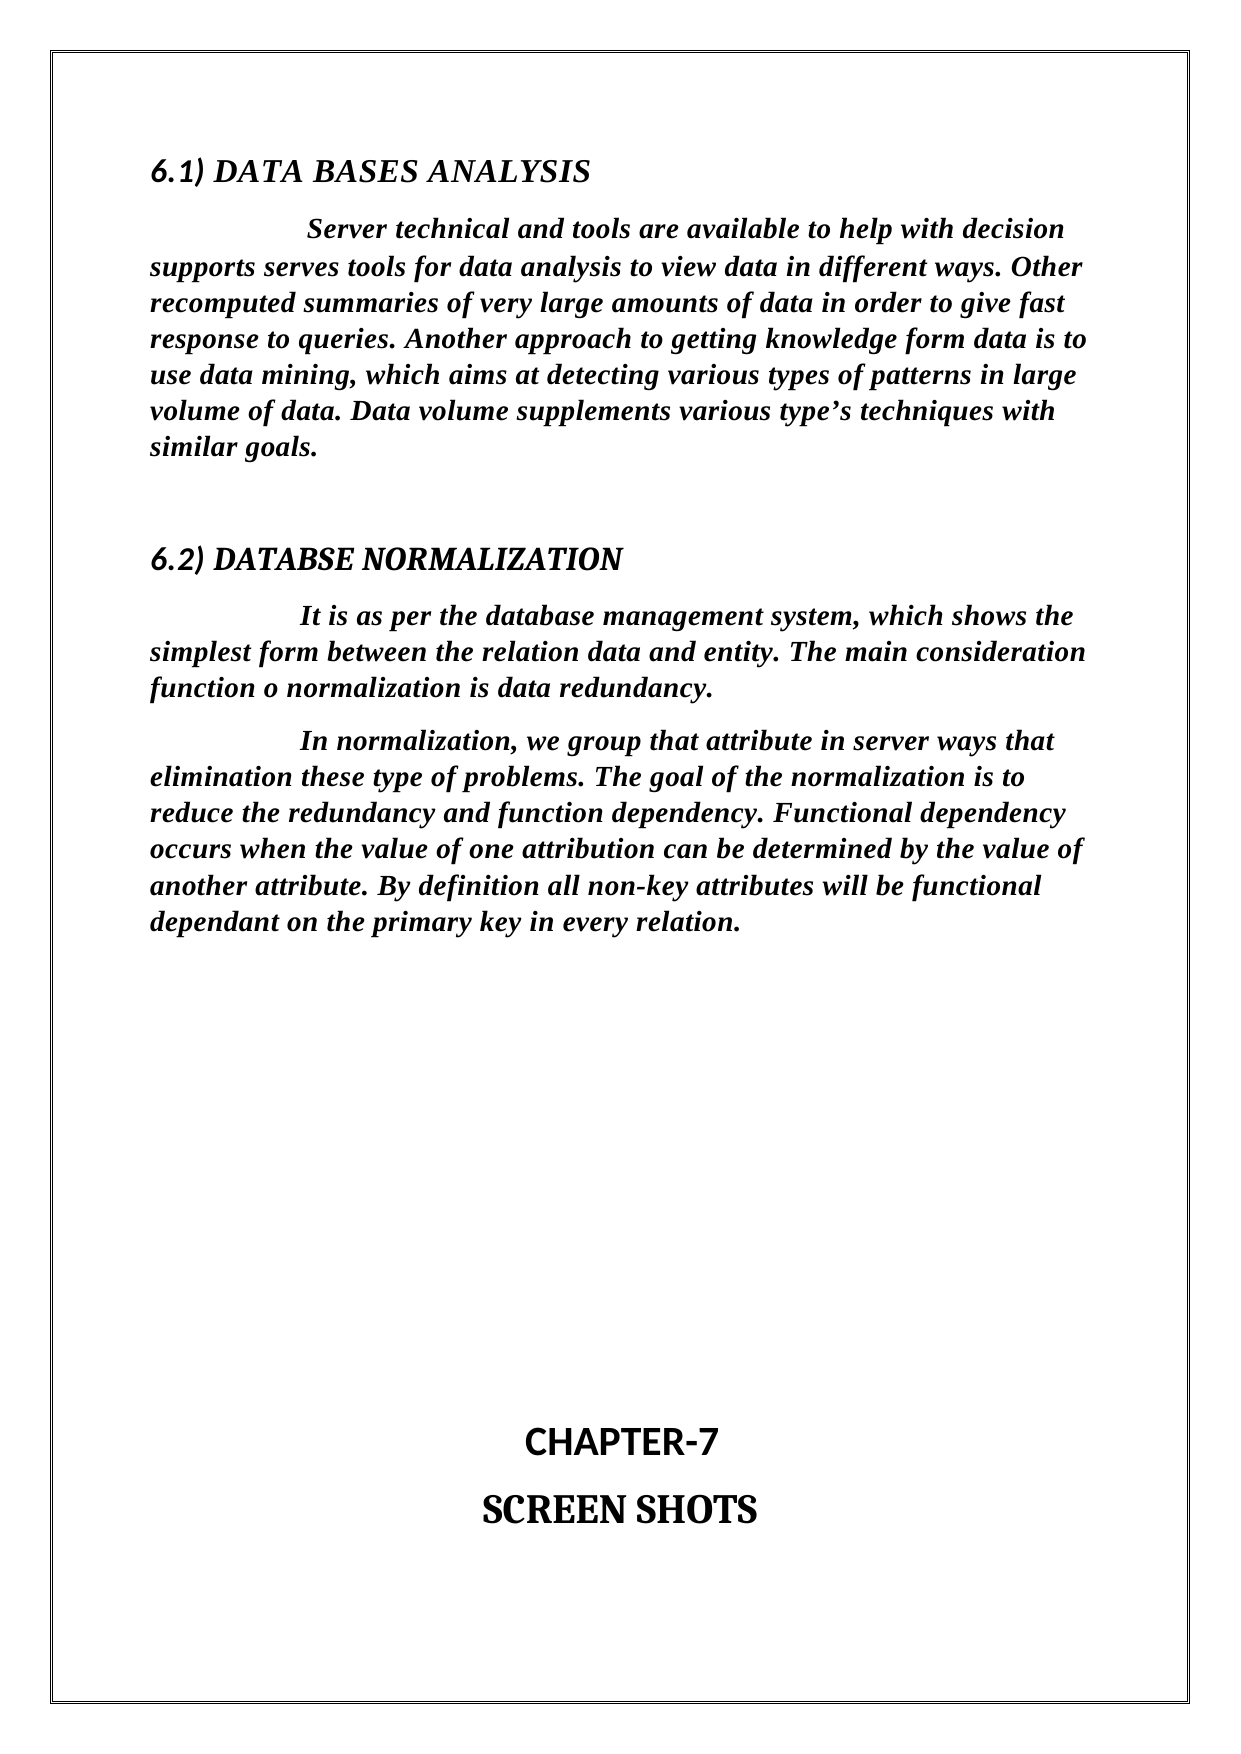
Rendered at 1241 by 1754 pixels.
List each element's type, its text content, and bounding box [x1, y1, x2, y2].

text SCREEN SHOTS [150, 1486, 1090, 1534]
text In normalization, we group that attribute in server ways that elimination these type of problems. The goal of the normalization is to reduce the redundancy and function dependency. Functional dependency occurs when the value of one attribution can be determined by the value of another attribute. By definition all non-key attributes will be functional dependant on the primary key in every relation. [150, 723, 1090, 937]
text 6.2) DATABSE NORMALIZATION [150, 537, 1090, 578]
text It is as per the database management system, which shows the simplest form between the relation data and entity. The main consideration function o normalization is data redundancy. [150, 598, 1090, 704]
text CHAPTER-7 [450, 1415, 1090, 1466]
text 6.1) DATA BASES ANALYSIS [150, 150, 1090, 191]
text Server technical and tools are available to help with decision supports serves tools for data analysis to view data in different ways. Other recomputed summaries of very large amounts of data in order to give fast response to queries. Another approach to getting knowledge form data is to use data mining, which aims at detecting various types of patterns in large volume of data. Data volume supplements various type’s techniques with similar goals. [150, 211, 1090, 463]
